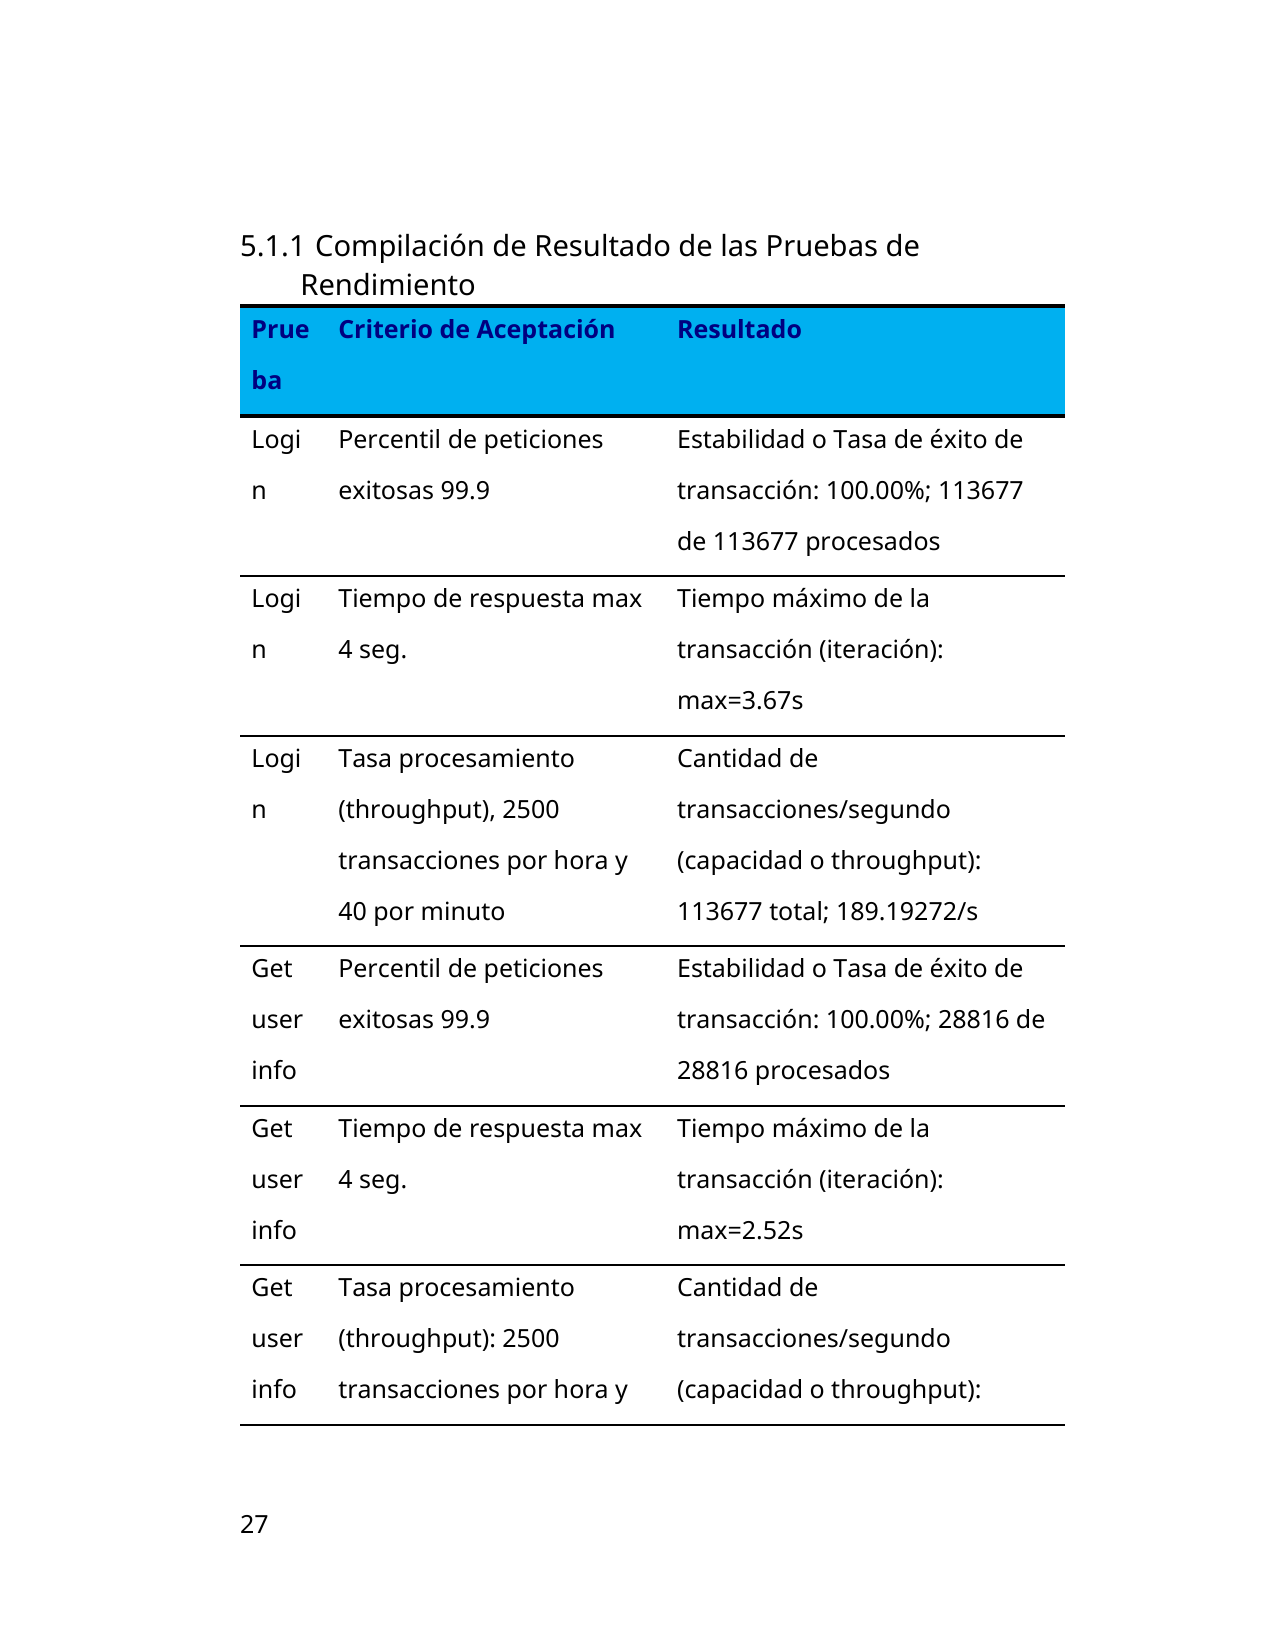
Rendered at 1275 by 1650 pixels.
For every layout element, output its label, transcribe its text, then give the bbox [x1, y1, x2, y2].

table_cell Estabilidad o Tasa de éxito de transacción: 100.00%; 28816 de 28816 procesados [666, 947, 1065, 1105]
table_cell Percentil de peticiones exitosas 99.9 [327, 947, 666, 1105]
table_cell Login [240, 577, 327, 735]
subtitle Compilación de Resultado de las Pruebas de Rendimiento [240, 225, 1065, 304]
table_header Criterio de Aceptación [327, 308, 666, 414]
table_cell Cantidad de transacciones/segundo (capacidad o throughput): 113677 total; 189.19272/s [666, 737, 1065, 945]
table_cell Percentil de peticiones exitosas 99.9 [327, 418, 666, 575]
table_cell Get user info [240, 947, 327, 1105]
table_cell Estabilidad o Tasa de éxito de transacción: 100.00%; 113677 de 113677 procesados [666, 418, 1065, 575]
table_cell Tasa procesamiento (throughput), 2500 transacciones por hora y 40 por minuto [327, 737, 666, 945]
table_cell Login [240, 418, 327, 575]
table_header Prueba [240, 308, 327, 414]
table_cell Tasa procesamiento (throughput): 2500 transacciones por hora y 40 por minuto [327, 1266, 666, 1424]
table_cell Tiempo de respuesta max 4 seg. [327, 577, 666, 735]
table_cell Cantidad de transacciones/segundo (capacidad o throughput): 57632 total; 95.929047/s [666, 1266, 1065, 1424]
table_header Resultado [666, 308, 1065, 414]
table_cell Tiempo de respuesta max 4 seg. [327, 1107, 666, 1264]
table_cell Get user info [240, 1266, 327, 1424]
table_cell Get user info [240, 1107, 327, 1264]
table_cell Login [240, 737, 327, 945]
table_cell Tiempo máximo de la transacción (iteración): max=2.52s [666, 1107, 1065, 1264]
table_cell Tiempo máximo de la transacción (iteración): max=3.67s [666, 577, 1065, 735]
